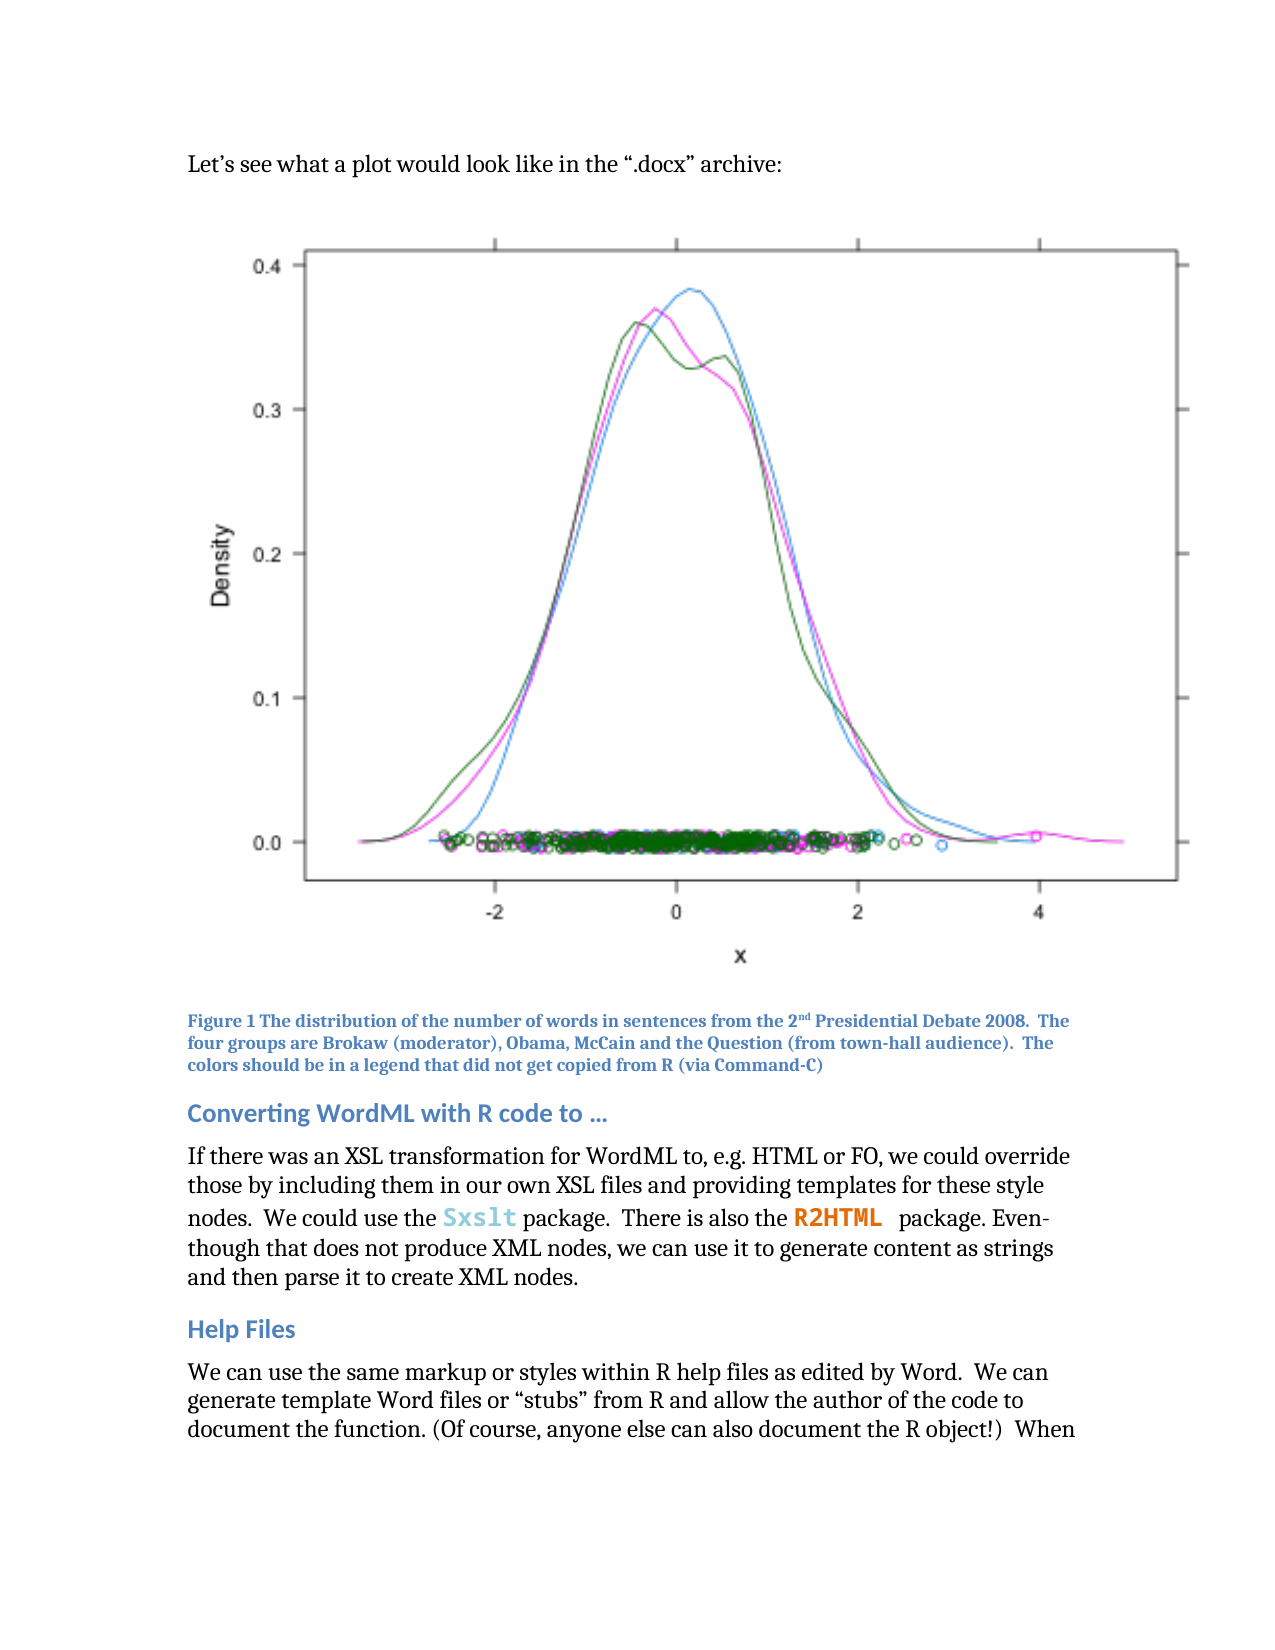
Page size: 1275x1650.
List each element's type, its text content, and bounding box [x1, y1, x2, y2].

subtitle Converting WordML with R code to … [187, 1097, 1087, 1129]
text Let’s see what a plot would look like in the “.docx” archive: [187, 150, 1087, 178]
picture [187, 178, 1238, 999]
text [187, 1357, 1087, 1444]
subtitle Help Files [187, 1312, 1087, 1345]
text If there was an XSL transformation for WordML to, e.g. HTML or FO, we could override those by including them in our own XSL files and providing templates for these style nodes. We could use the Sxslt package. There is also the R2HTML package. Even-though that does not produce XML nodes, we can use it to generate content as strings and then parse it to create XML nodes. [187, 1142, 1087, 1291]
